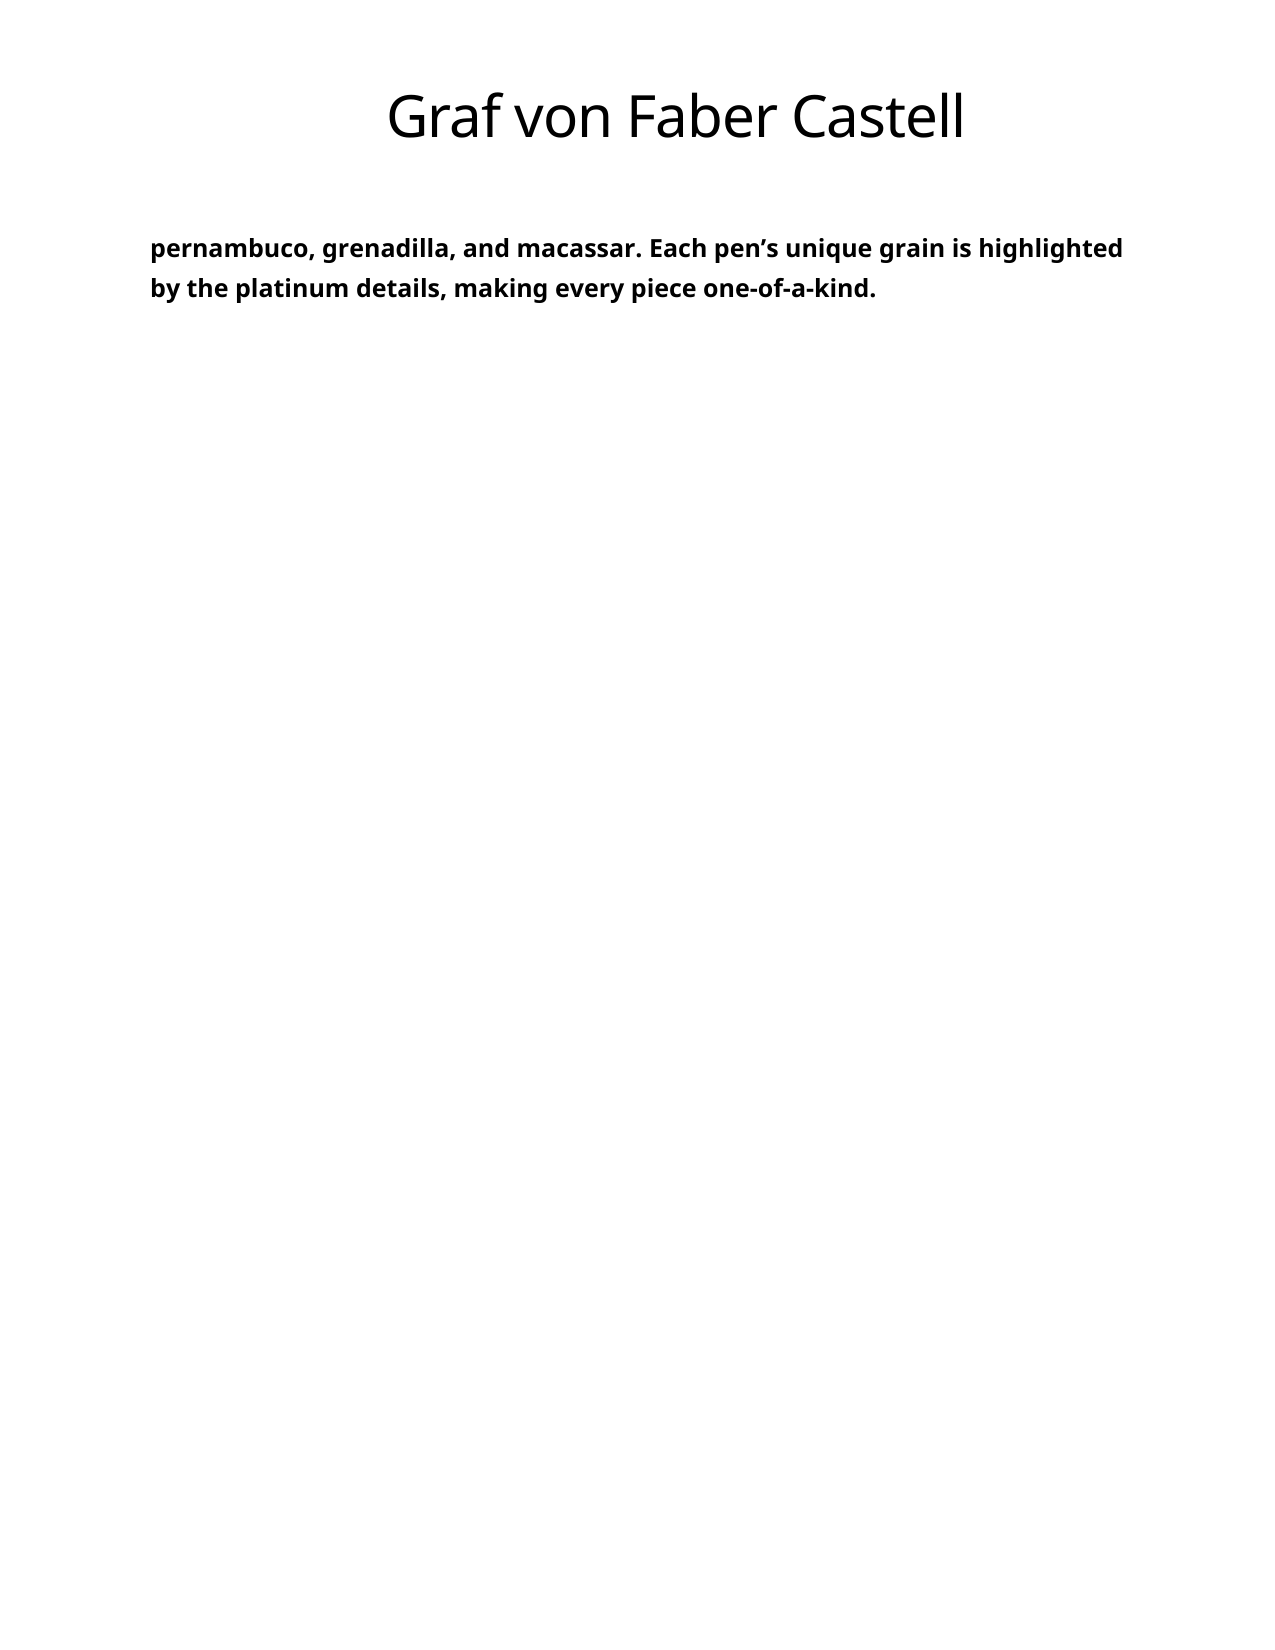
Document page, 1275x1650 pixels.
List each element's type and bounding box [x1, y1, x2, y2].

text [150, 231, 1125, 304]
